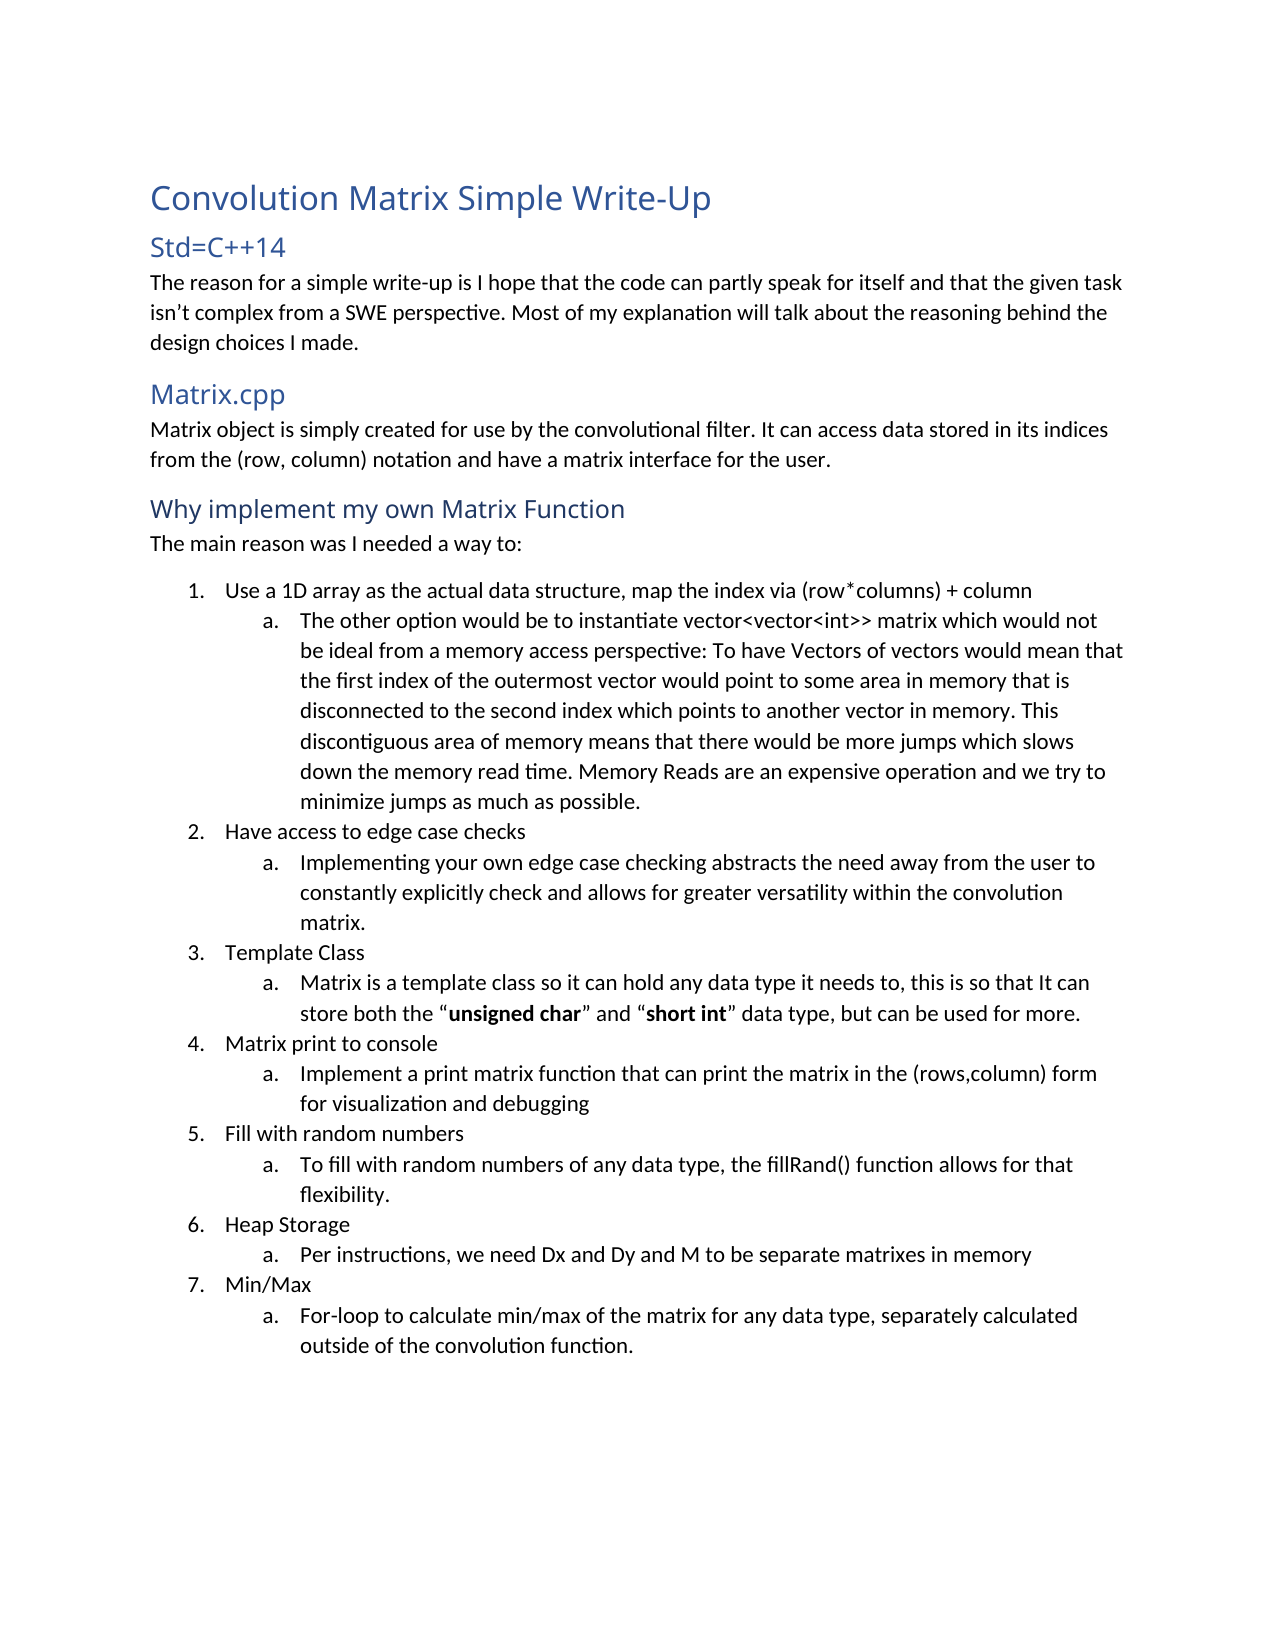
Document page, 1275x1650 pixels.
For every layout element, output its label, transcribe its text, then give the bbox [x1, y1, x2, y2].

list Use a 1D array as the actual data structure, map the index via (row*columns) + column [187, 576, 1125, 604]
list The other option would be to instantiate vector<vector<int>> matrix which would not be ideal from a memory access perspective: To have Vectors of vectors would mean that the first index of the outermost vector would point to some area in memory that is disconnected to the second index which points to another vector in memory. This discontiguous area of memory means that there would be more jumps which slows down the memory read time. Memory Reads are an expensive operation and we try to minimize jumps as much as possible. [262, 606, 1125, 815]
list Fill with random numbers [187, 1119, 1125, 1147]
list Min/Max [187, 1271, 1125, 1298]
subtitle Convolution Matrix Simple Write-Up [150, 175, 1125, 220]
subtitle Why implement my own Matrix Function [150, 492, 1125, 526]
list Implementing your own edge case checking abstracts the need away from the user to constantly explicitly check and allows for greater versatility within the convolution matrix. [262, 848, 1125, 936]
list Matrix is a template class so it can hold any data type it needs to, this is so that It can store both the “unsigned char” and “short int” data type, but can be used for more. [262, 968, 1125, 1027]
text The reason for a simple write-up is I hope that the code can partly speak for itself and that the given task isn’t complex from a SWE perspective. Most of my explanation will talk about the reasoning behind the design choices I made. [150, 268, 1125, 356]
subtitle Matrix.cpp [150, 375, 1125, 412]
list Heap Storage [187, 1210, 1125, 1238]
list Per instructions, we need Dx and Dy and M to be separate matrixes in memory [262, 1240, 1125, 1268]
list For-loop to calculate min/max of the matrix for any data type, separately calculated outside of the convolution function. [262, 1301, 1125, 1359]
text The main reason was I needed a way to: [150, 529, 1125, 557]
list Have access to edge case checks [187, 817, 1125, 845]
list Matrix print to console [187, 1029, 1125, 1057]
list To fill with random numbers of any data type, the fillRand() function allows for that flexibility. [262, 1150, 1125, 1208]
list Implement a print matrix function that can print the matrix in the (rows,column) form for visualization and debugging [262, 1059, 1125, 1117]
list Template Class [187, 938, 1125, 966]
text Matrix object is simply created for use by the convolutional filter. It can access data stored in its indices from the (row, column) notation and have a matrix interface for the user. [150, 415, 1125, 473]
subtitle Std=C++14 [150, 228, 1125, 265]
